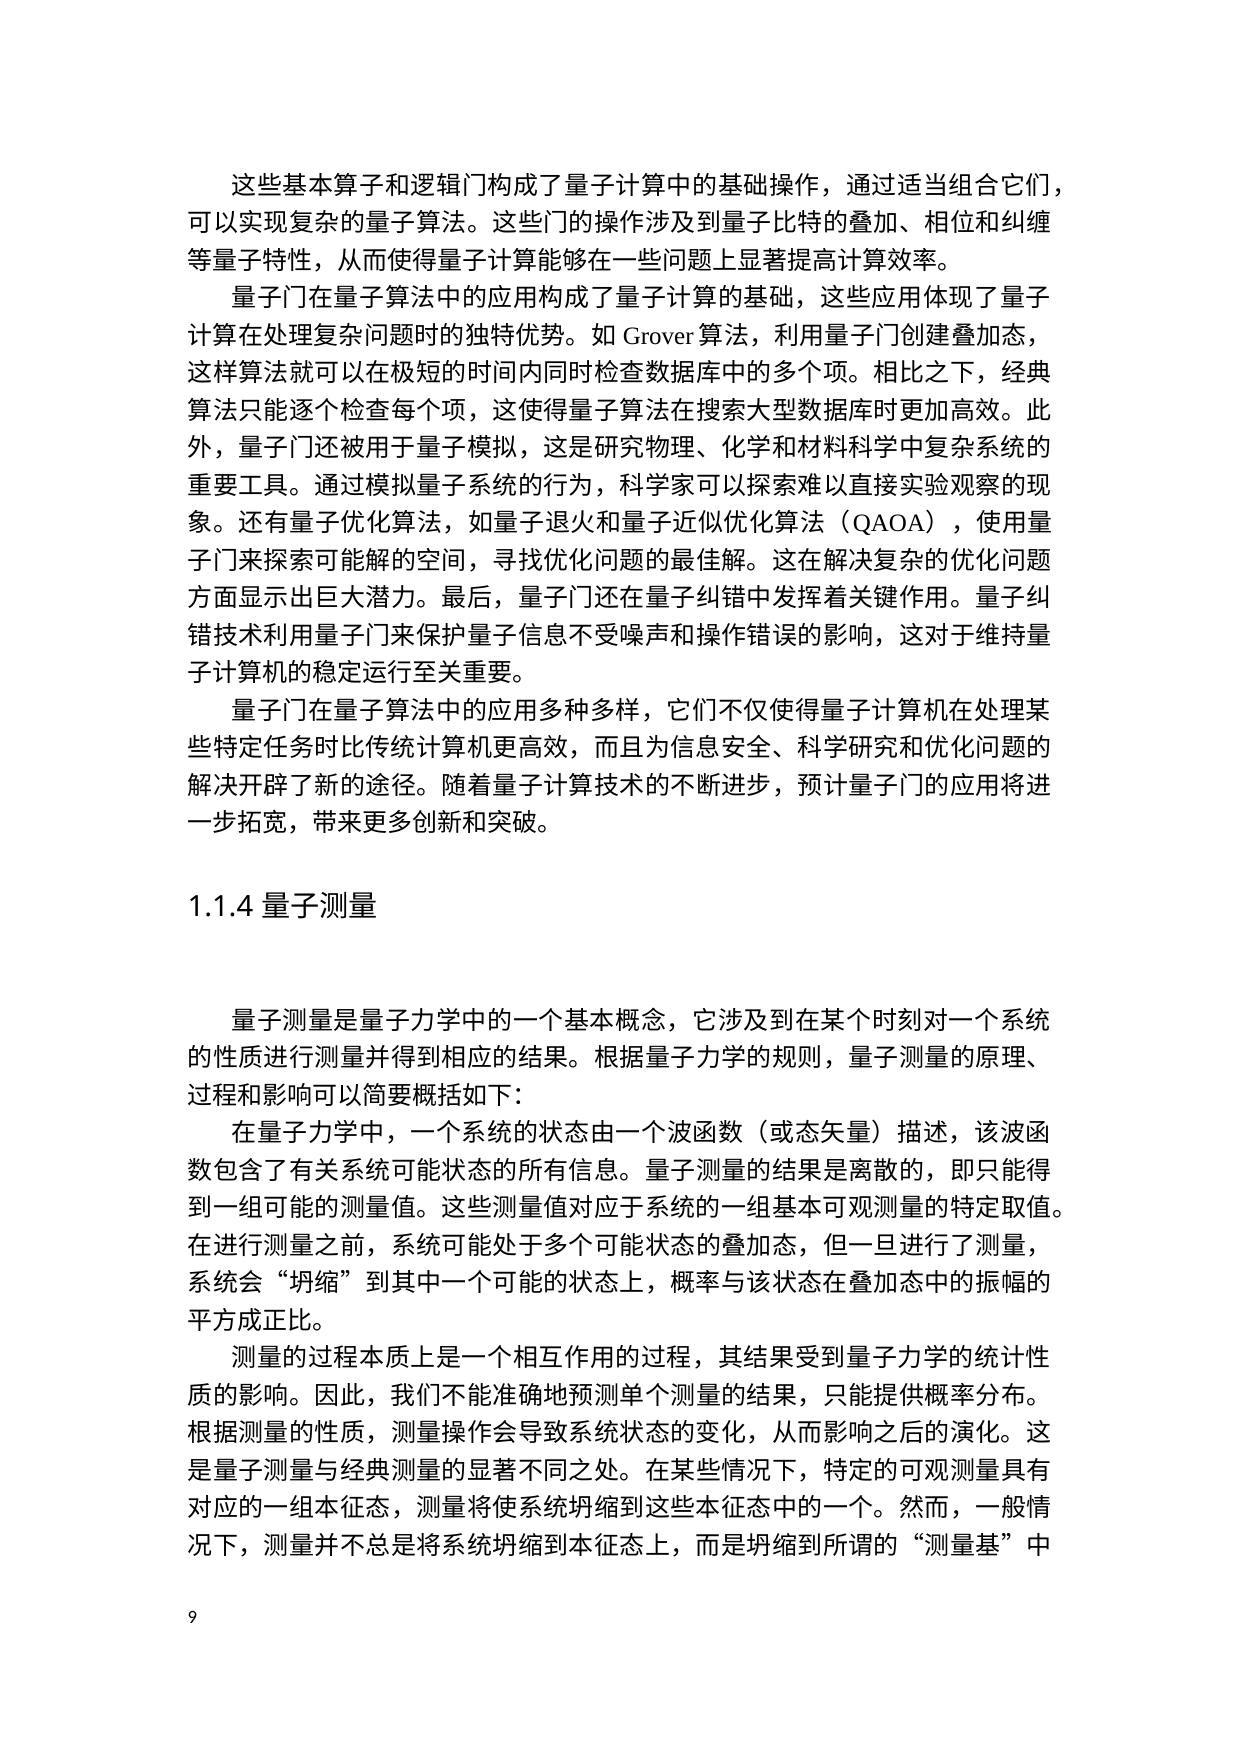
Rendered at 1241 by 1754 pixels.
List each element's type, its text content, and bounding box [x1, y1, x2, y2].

text 在量子力学中，一个系统的状态由一个波函数（或态矢量）描述，该波函数包含了有关系统可能状态的所有信息。量子测量的结果是离散的，即只能得到一组可能的测量值。这些测量值对应于系统的一组基本可观测量的特定取值。在进行测量之前，系统可能处于多个可能状态的叠加态，但一旦进行了测量，系统会“坍缩”到其中一个可能的状态上，概率与该状态在叠加态中的振幅的平方成正比。 [187, 1112, 1053, 1337]
text 量子测量是量子力学中的一个基本概念，它涉及到在某个时刻对一个系统的性质进行测量并得到相应的结果。根据量子力学的规则，量子测量的原理、过程和影响可以简要概括如下： [187, 999, 1053, 1112]
subtitle 1.1.4 量子测量 [187, 867, 1053, 942]
text 量子门在量子算法中的应用构成了量子计算的基础，这些应用体现了量子计算在处理复杂问题时的独特优势。如Grover算法，利用量子门创建叠加态，这样算法就可以在极短的时间内同时检查数据库中的多个项。相比之下，经典算法只能逐个检查每个项，这使得量子算法在搜索大型数据库时更加高效。此外，量子门还被用于量子模拟，这是研究物理、化学和材料科学中复杂系统的重要工具。通过模拟量子系统的行为，科学家可以探索难以直接实验观察的现象。还有量子优化算法，如量子退火和量子近似优化算法（QAOA），使用量子门来探索可能解的空间，寻找优化问题的最佳解。这在解决复杂的优化问题方面显示出巨大潜力。最后，量子门还在量子纠错中发挥着关键作用。量子纠错技术利用量子门来保护量子信息不受噪声和操作错误的影响，这对于维持量子计算机的稳定运行至关重要。 [187, 277, 1053, 689]
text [187, 1337, 1053, 1562]
text 量子门在量子算法中的应用多种多样，它们不仅使得量子计算机在处理某些特定任务时比传统计算机更高效，而且为信息安全、科学研究和优化问题的解决开辟了新的途径。随着量子计算技术的不断进步，预计量子门的应用将进一步拓宽，带来更多创新和突破。 [187, 689, 1053, 839]
text 这些基本算子和逻辑门构成了量子计算中的基础操作，通过适当组合它们，可以实现复杂的量子算法。这些门的操作涉及到量子比特的叠加、相位和纠缠等量子特性，从而使得量子计算能够在一些问题上显著提高计算效率。 [187, 164, 1053, 277]
